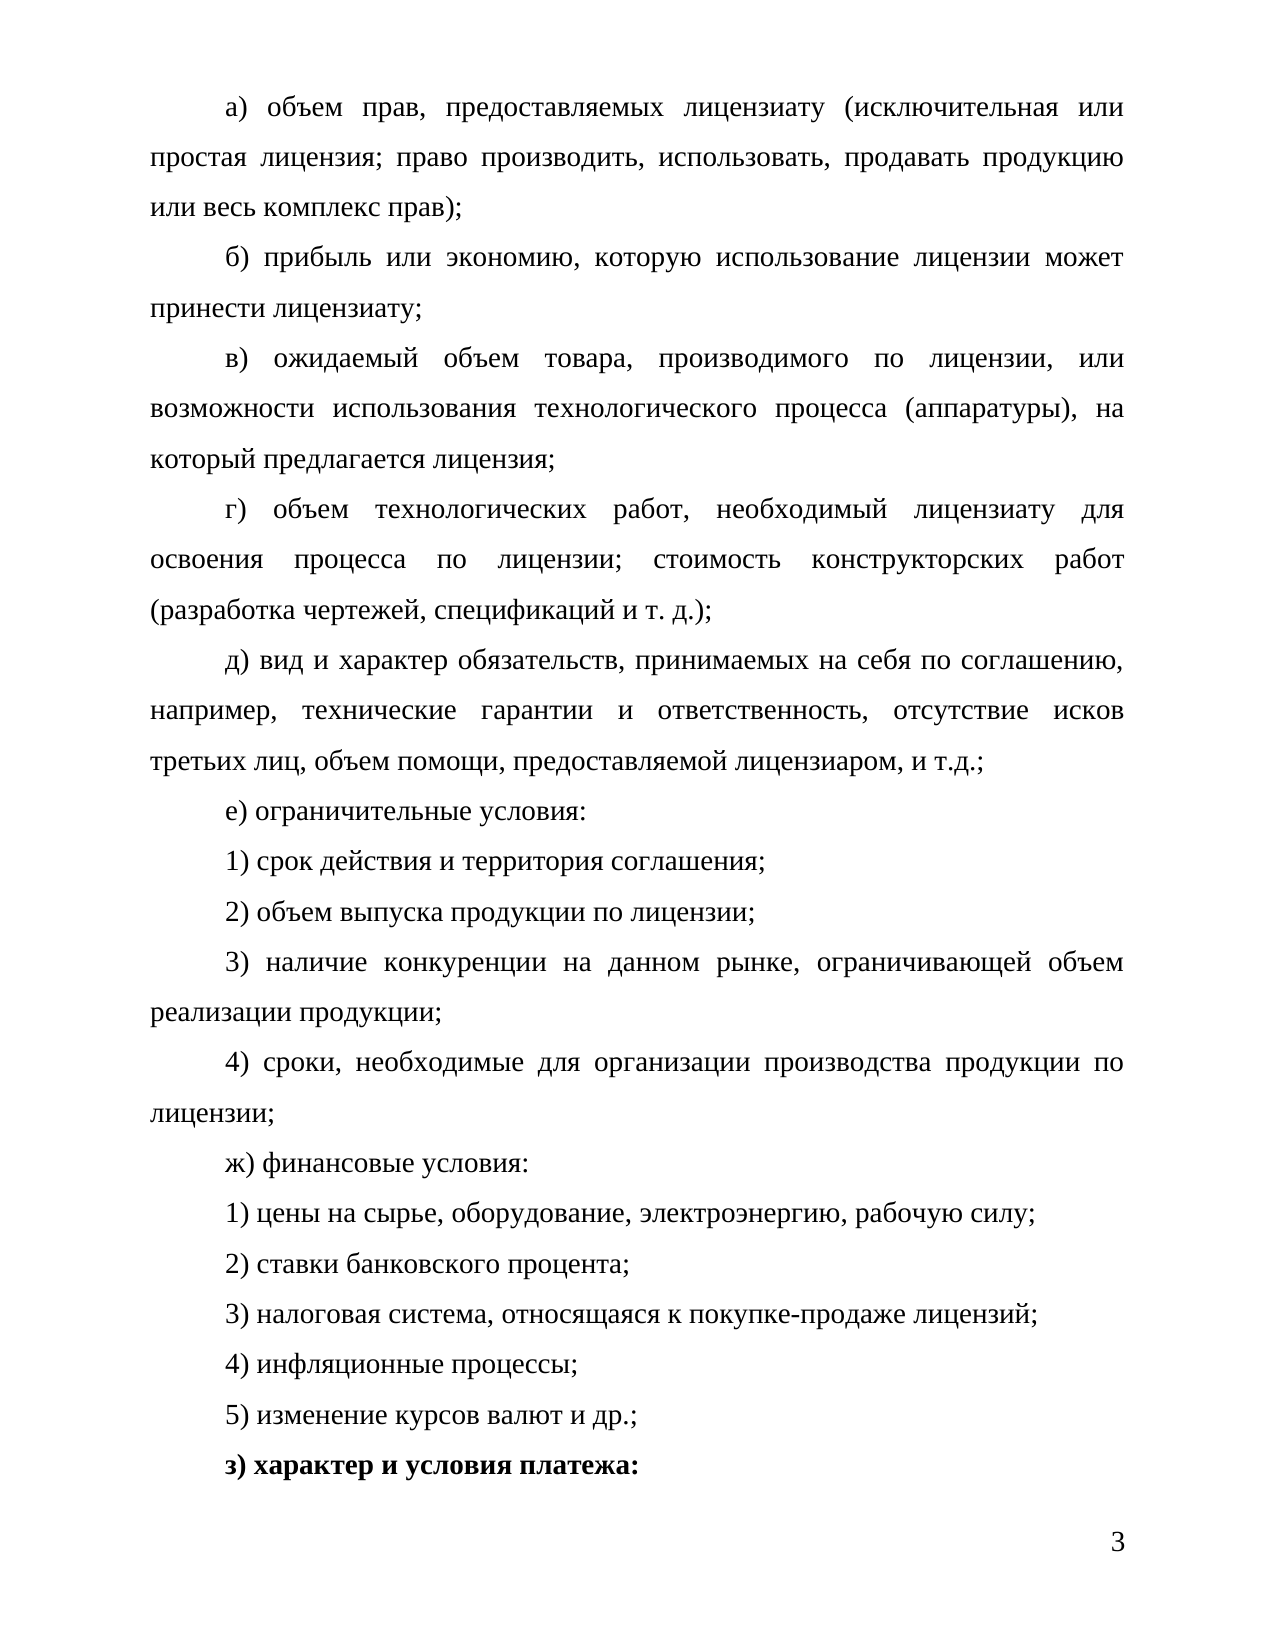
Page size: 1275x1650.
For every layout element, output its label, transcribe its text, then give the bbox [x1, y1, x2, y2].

text 2) ставки банковского процента; [150, 1246, 1125, 1279]
text г) объем технологических работ, необходимый лицензиату для освоения процесса по лицензии; стоимость конструкторских работ (разработка чертежей, спецификаций и т. д.); [150, 491, 1125, 625]
text 4) инфляционные процессы; [150, 1346, 1125, 1380]
text 3) налоговая система, относящаяся к покупке-продаже лицензий; [150, 1296, 1125, 1330]
text б) прибыль или экономию, которую использование лицензии может принести лицензиату; [150, 239, 1125, 323]
text а) объем прав, предоставляемых лицензиату (исключительная или простая лицензия; право производить, использовать, продавать продукцию или весь комплекс прав); [150, 89, 1125, 223]
text 5) изменение курсов валют и др.; [150, 1397, 1125, 1430]
text д) вид и характер обязательств, принимаемых на себя по соглашению, например, технические гарантии и ответственность, отсутствие исков третьих лиц, объем помощи, предоставляемой лицензиаром, и т.д.; [150, 642, 1125, 776]
text 1) срок действия и территория соглашения; [150, 843, 1125, 877]
text е) ограничительные условия: [150, 793, 1125, 827]
text в) ожидаемый объем товара, производимого по лицензии, или возможности использования технологического процесса (аппаратуры), на который предлагается лицензия; [150, 340, 1125, 474]
text 4) сроки, необходимые для организации производства продукции по лицензии; [150, 1044, 1125, 1128]
text 2) объем выпуска продукции по лицензии; [150, 894, 1125, 927]
text з) характер и условия платежа: [150, 1447, 1125, 1481]
text ж) финансовые условия: [150, 1145, 1125, 1179]
text 3) наличие конкуренции на данном рынке, ограничивающей объем реализации продукции; [150, 944, 1125, 1028]
text 1) цены на сырье, оборудование, электроэнергию, рабочую силу; [150, 1196, 1125, 1229]
